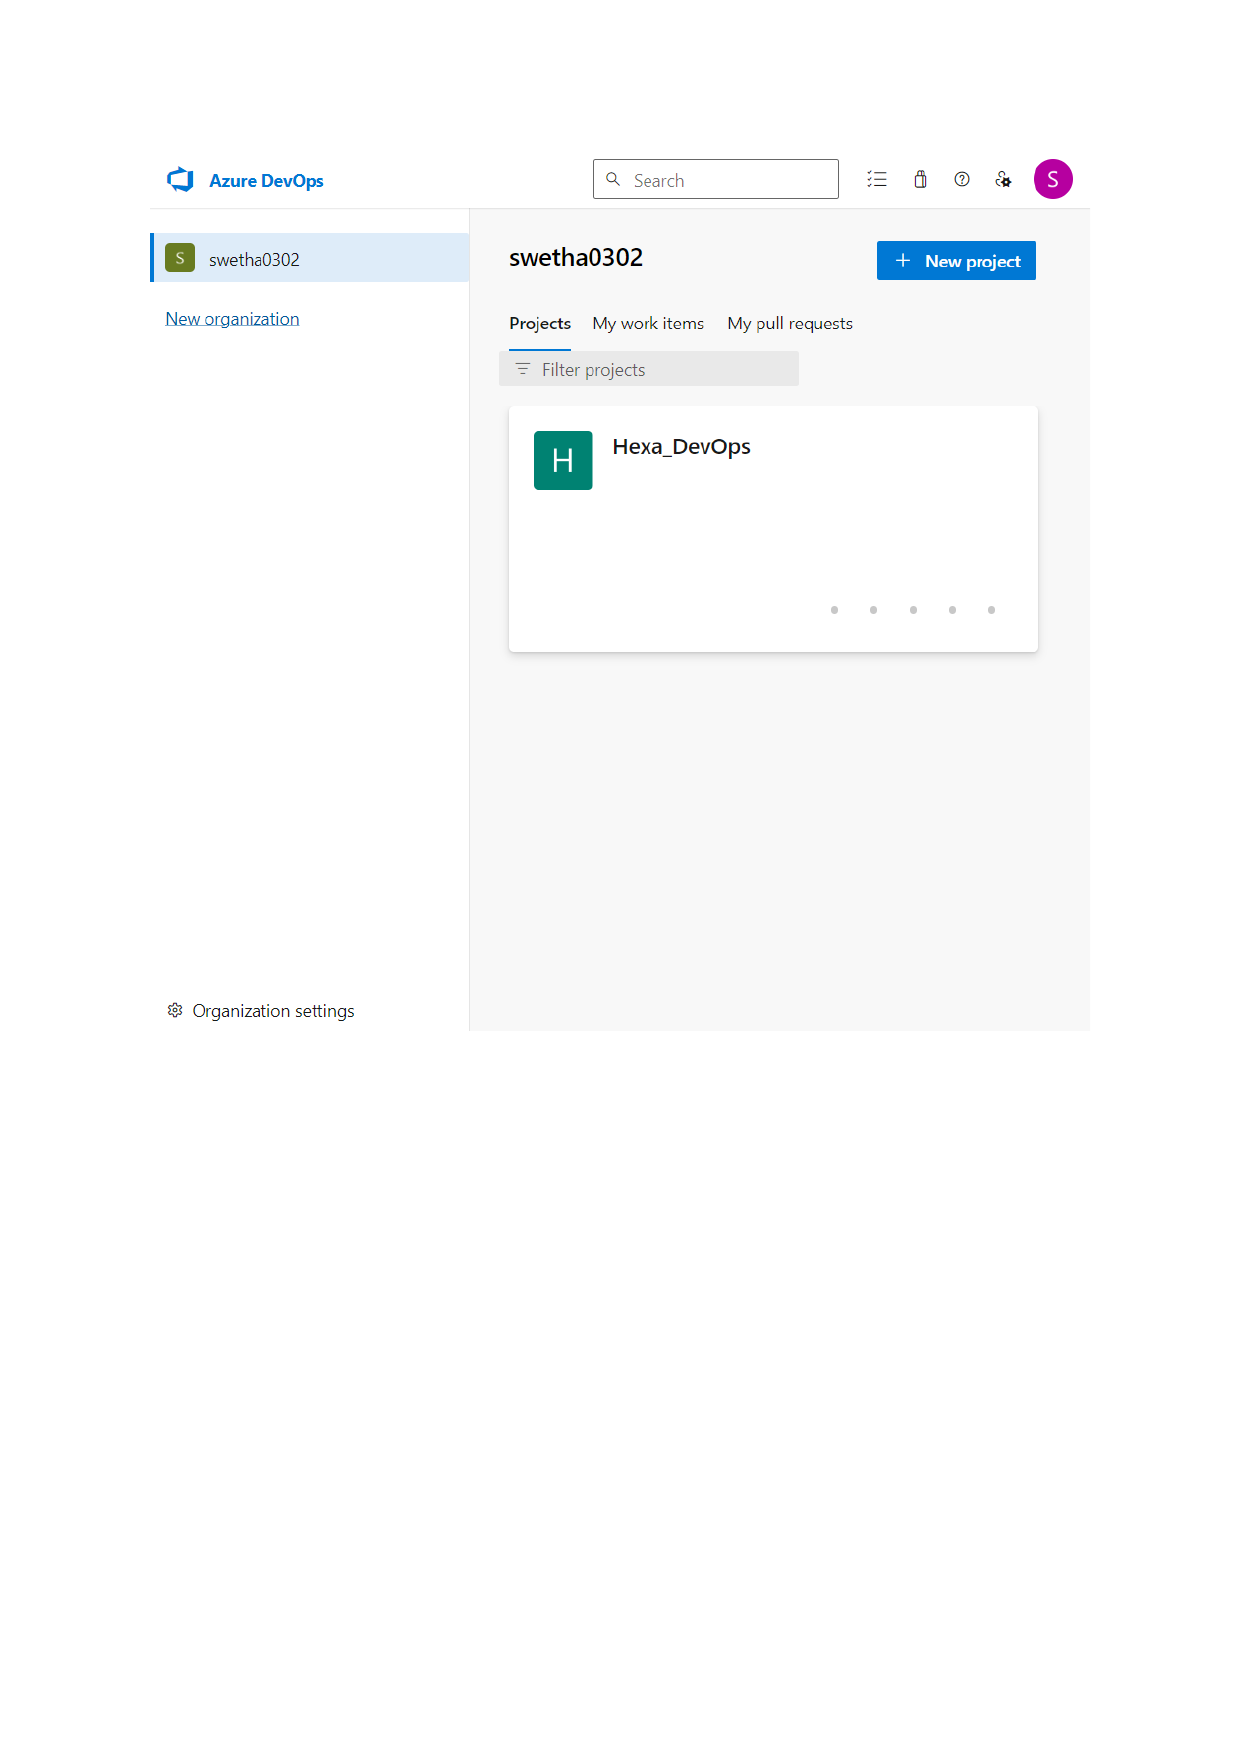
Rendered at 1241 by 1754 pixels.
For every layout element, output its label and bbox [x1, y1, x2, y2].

picture [150, 150, 1091, 1031]
